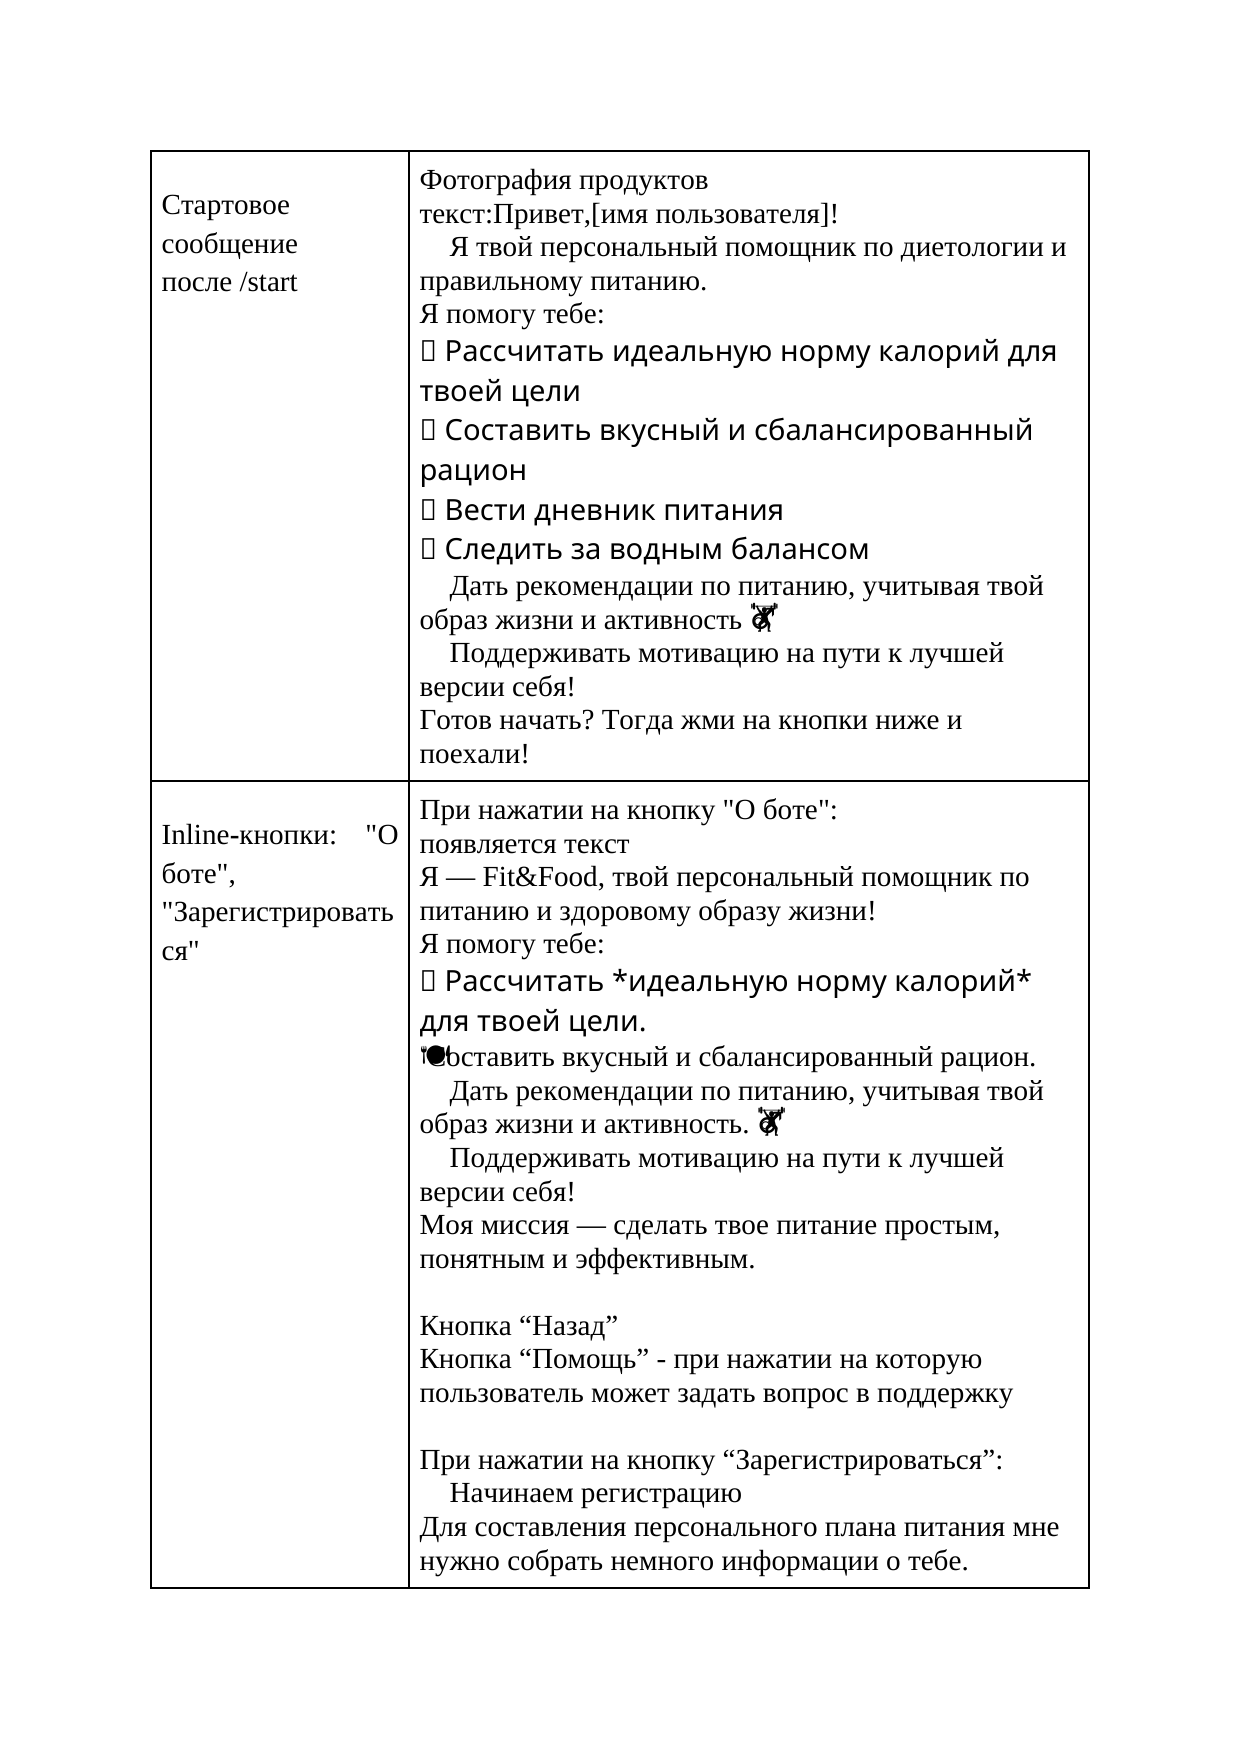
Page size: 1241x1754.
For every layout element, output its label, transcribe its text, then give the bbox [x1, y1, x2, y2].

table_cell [410, 782, 1088, 1587]
table_header Стартовое сообщение после /start [152, 152, 408, 780]
table_header Фотография продуктов текст:Привет,[имя пользователя]! 🍏 Я твой персональный помощник по диетологии и правильному питанию. Я помогу тебе: ✅ Рассчитать идеальную норму калорий для твоей цели ✅ Составить вкусный и сбалансированный рацион ✅ Вести дневник питания ✅ Следить за водным балансом ✅ Дать рекомендации по питанию, учитывая твой образ жизни и активность 🚴‍♂️🏋️ ✅ Поддерживать мотивацию на пути к лучшей версии себя! 🔥 Готов начать? Тогда жми на кнопки ниже и поехали! 🚀 [410, 152, 1088, 780]
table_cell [152, 782, 408, 1587]
